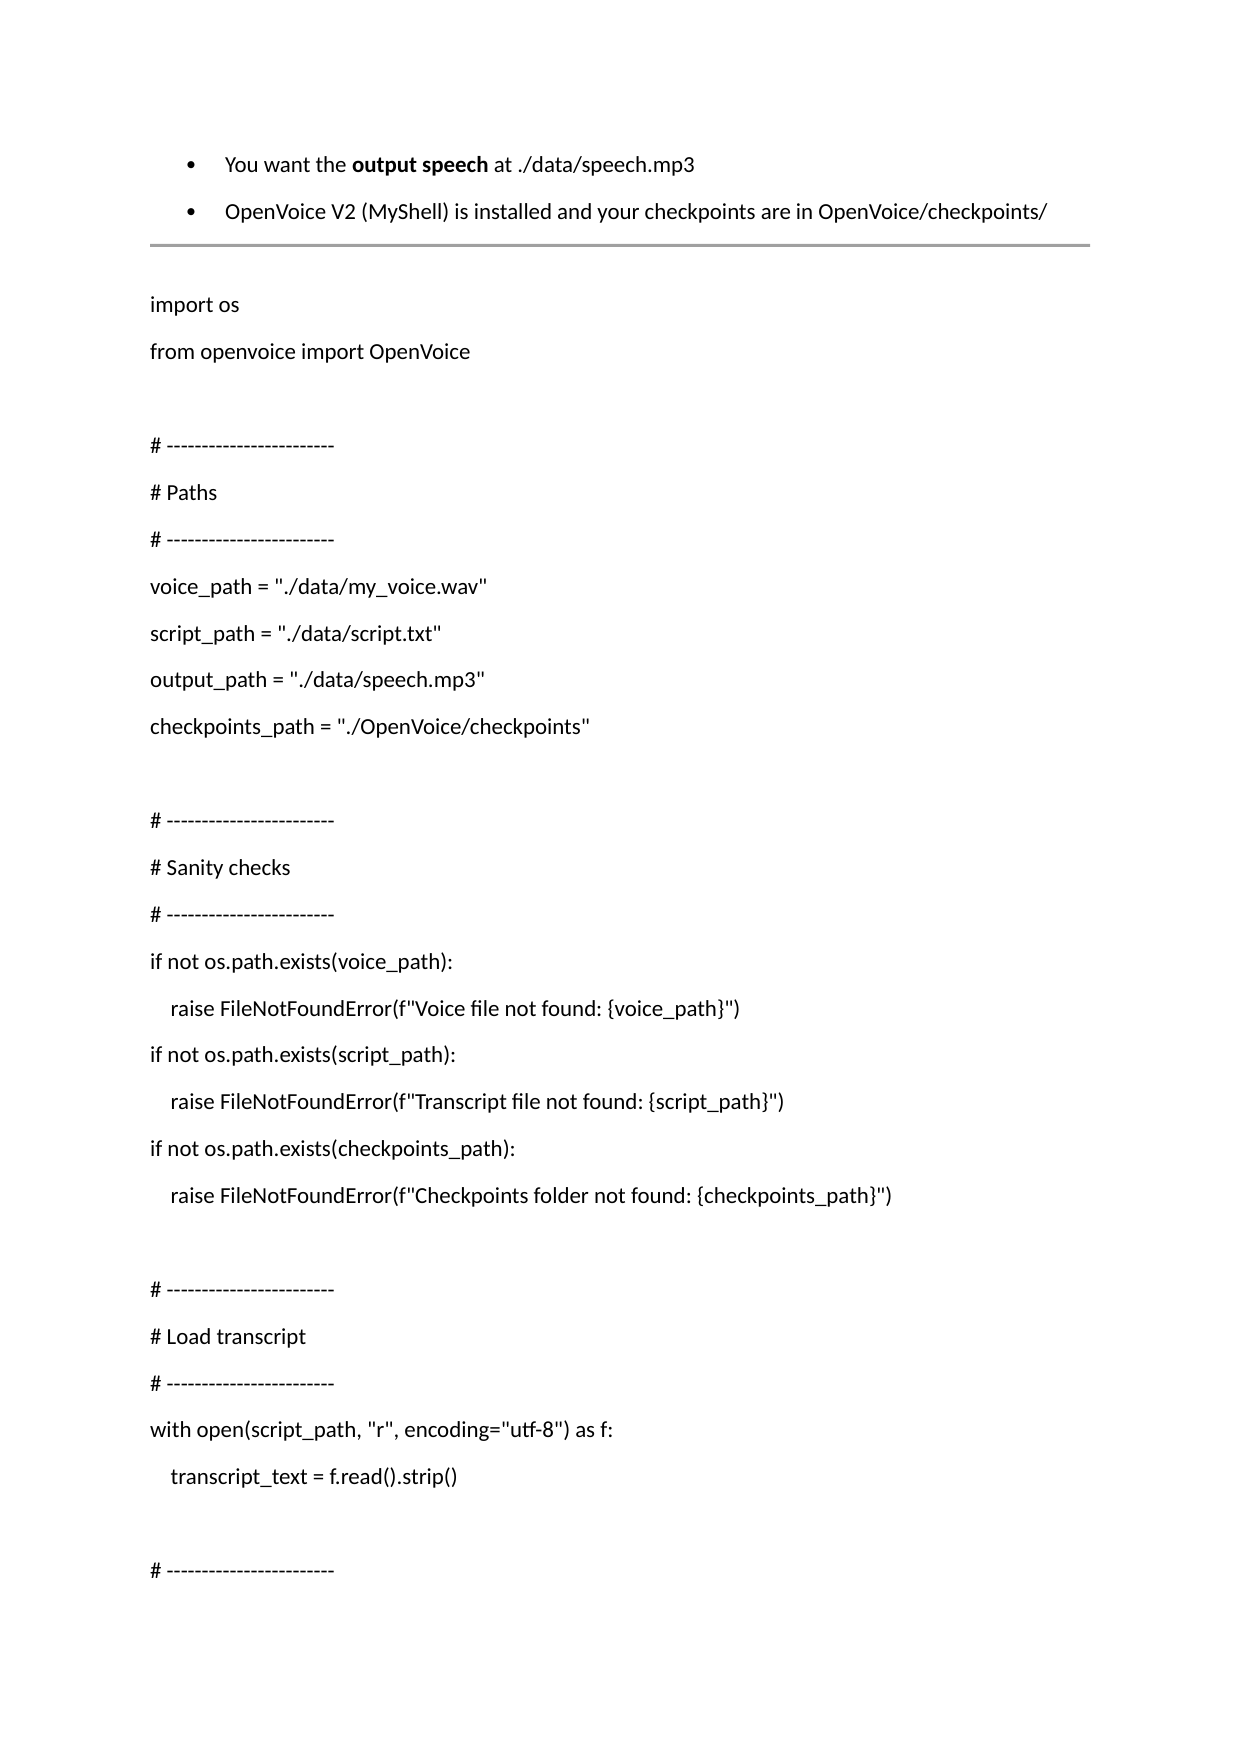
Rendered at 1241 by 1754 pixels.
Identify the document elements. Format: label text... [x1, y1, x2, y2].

text # Paths [150, 478, 1090, 506]
text # ------------------------ [150, 1275, 1090, 1303]
text # ------------------------ [150, 431, 1090, 459]
text # ------------------------ [150, 900, 1090, 928]
text from openvoice import OpenVoice [150, 337, 1090, 366]
text import os [150, 291, 1090, 319]
list You want the output speech at ./data/speech.mp3 [187, 150, 1090, 178]
text if not os.path.exists(script_path): [150, 1041, 1090, 1069]
text transcript_text = f.read().strip() [150, 1462, 1090, 1491]
text raise FileNotFoundError(f"Transcript file not found: {script_path}") [150, 1087, 1090, 1116]
text if not os.path.exists(checkpoints_path): [150, 1134, 1090, 1162]
text raise FileNotFoundError(f"Voice file not found: {voice_path}") [150, 994, 1090, 1022]
text if not os.path.exists(voice_path): [150, 947, 1090, 975]
text raise FileNotFoundError(f"Checkpoints folder not found: {checkpoints_path}") [150, 1181, 1090, 1209]
text # ------------------------ [150, 525, 1090, 553]
text # ------------------------ [150, 1556, 1090, 1584]
text # Load transcript [150, 1322, 1090, 1350]
text with open(script_path, "r", encoding="utf-8") as f: [150, 1416, 1090, 1444]
text # ------------------------ [150, 1369, 1090, 1397]
text script_path = "./data/script.txt" [150, 619, 1090, 647]
text output_path = "./data/speech.mp3" [150, 666, 1090, 694]
text # ------------------------ [150, 806, 1090, 834]
list OpenVoice V2 (MyShell) is installed and your checkpoints are in OpenVoice/checkpoints/ [187, 197, 1090, 225]
text # Sanity checks [150, 853, 1090, 881]
text checkpoints_path = "./OpenVoice/checkpoints" [150, 712, 1090, 741]
text voice_path = "./data/my_voice.wav" [150, 572, 1090, 600]
